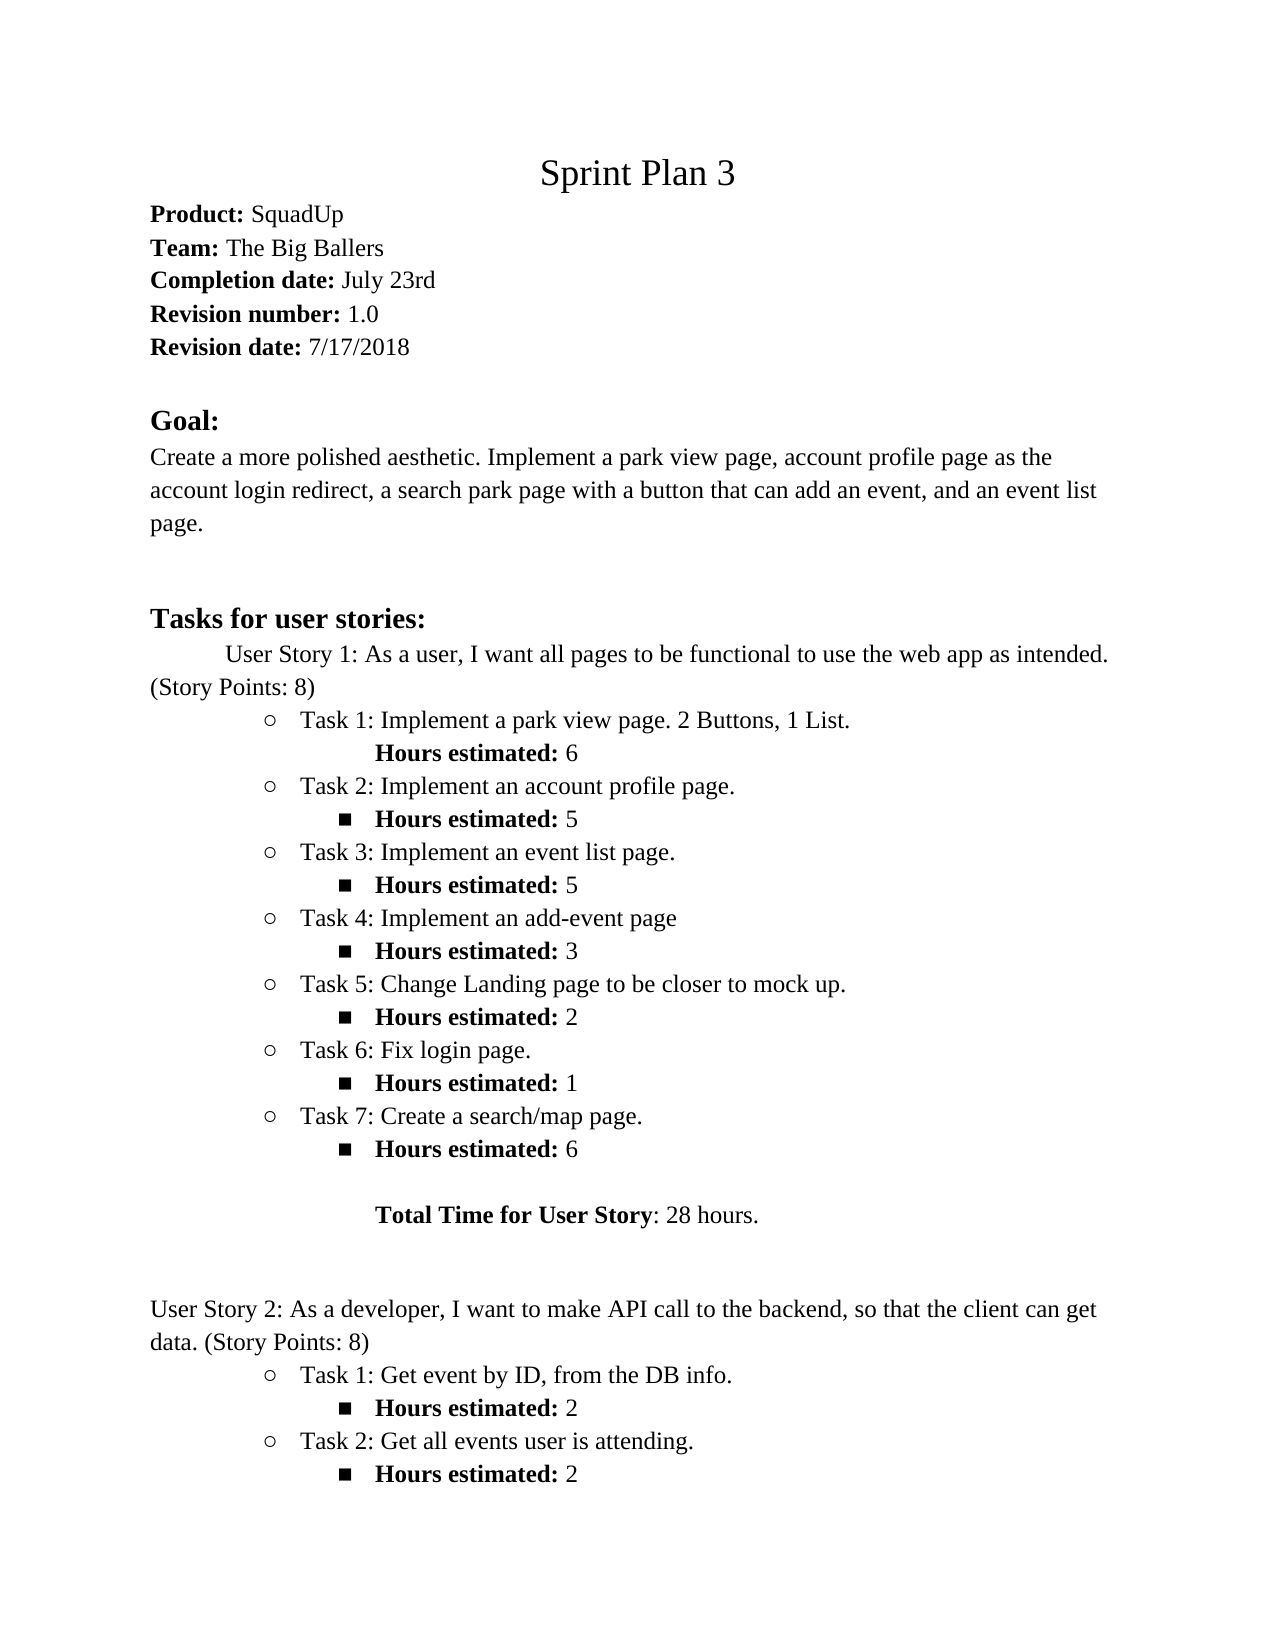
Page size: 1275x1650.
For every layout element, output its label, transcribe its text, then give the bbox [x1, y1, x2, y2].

text Tasks for user stories: User Story 1: As a user, I want all pages to be functional to use the web app as intended. (Story Points: 8) [150, 601, 1125, 701]
text Sprint Plan 3 [150, 150, 1125, 193]
text Total Time for User Story: 28 hours. [375, 1200, 1125, 1229]
text User Story 2: As a developer, I want to make API call to the backend, so that the client can get data. (Story Points: 8) [150, 1294, 1125, 1356]
text Product: SquadUp [150, 199, 1125, 228]
text Goal: [150, 403, 1125, 437]
list Task 2: Implement an account profile page. [262, 771, 1125, 800]
list Task 2: Get all events user is attending. [262, 1426, 1125, 1455]
list Hours estimated: 2 [337, 1459, 1125, 1488]
list Task 6: Fix login page. [262, 1035, 1125, 1064]
list Task 1: Implement a park view page. 2 Buttons, 1 List. [262, 705, 1125, 734]
list Hours estimated: 2 [337, 1002, 1125, 1031]
text Revision date: 7/17/2018 [150, 332, 1125, 360]
list Hours estimated: 2 [337, 1393, 1125, 1422]
text Create a more polished aesthetic. Implement a park view page, account profile page as the account login redirect, a search park page with a button that can add an event, and an event list page. [150, 442, 1125, 537]
list Task 7: Create a search/map page. [262, 1101, 1125, 1130]
list Hours estimated: 6 [337, 1134, 1125, 1163]
list Task 4: Implement an add-event page [262, 903, 1125, 932]
text Team: The Big Ballers [150, 233, 1125, 261]
list Hours estimated: 1 [337, 1068, 1125, 1097]
text Completion date: July 23rd [150, 266, 1125, 294]
list Task 3: Implement an event list page. [262, 837, 1125, 866]
list Task 1: Get event by ID, from the DB info. [262, 1360, 1125, 1389]
list Hours estimated: 3 [337, 936, 1125, 965]
list Task 5: Change Landing page to be closer to mock up. [262, 969, 1125, 998]
list Hours estimated: 5 [337, 870, 1125, 899]
text Revision number: 1.0 [150, 299, 1125, 327]
text Hours estimated: 6 [300, 738, 1125, 767]
list Hours estimated: 5 [337, 804, 1125, 833]
